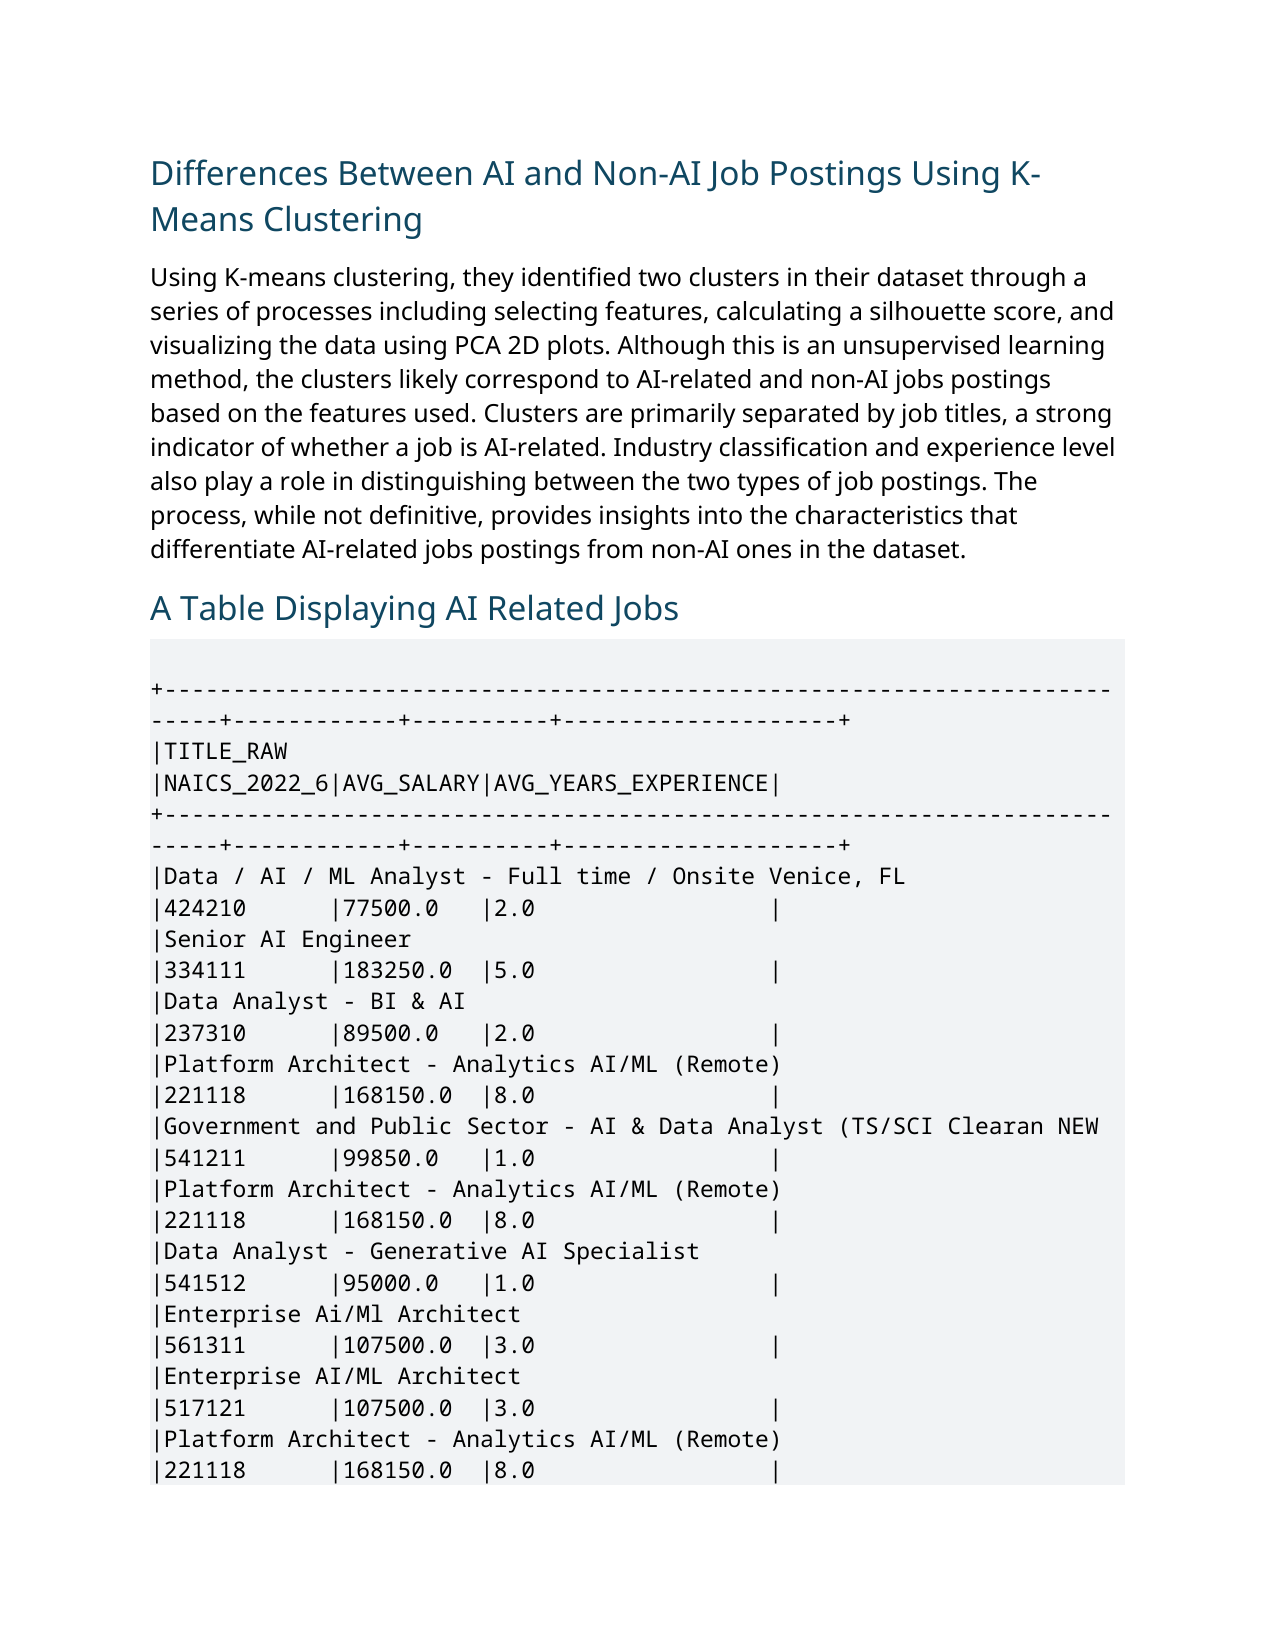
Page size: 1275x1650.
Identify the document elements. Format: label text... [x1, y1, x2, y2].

subtitle Differences Between AI and Non-AI Job Postings Using K-Means Clustering [150, 150, 1125, 241]
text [150, 639, 1125, 1485]
text Using K-means clustering, they identified two clusters in their dataset through a series of processes including selecting features, calculating a silhouette score, and visualizing the data using PCA 2D plots. Although this is an unsupervised learning method, the clusters likely correspond to AI-related and non-AI jobs postings based on the features used. Clusters are primarily separated by job titles, a strong indicator of whether a job is AI-related. Industry classification and experience level also play a role in distinguishing between the two types of job postings. The process, while not definitive, provides insights into the characteristics that differentiate AI-related jobs postings from non-AI ones in the dataset. [150, 259, 1125, 566]
subtitle A Table Displaying AI Related Jobs [150, 585, 1125, 630]
